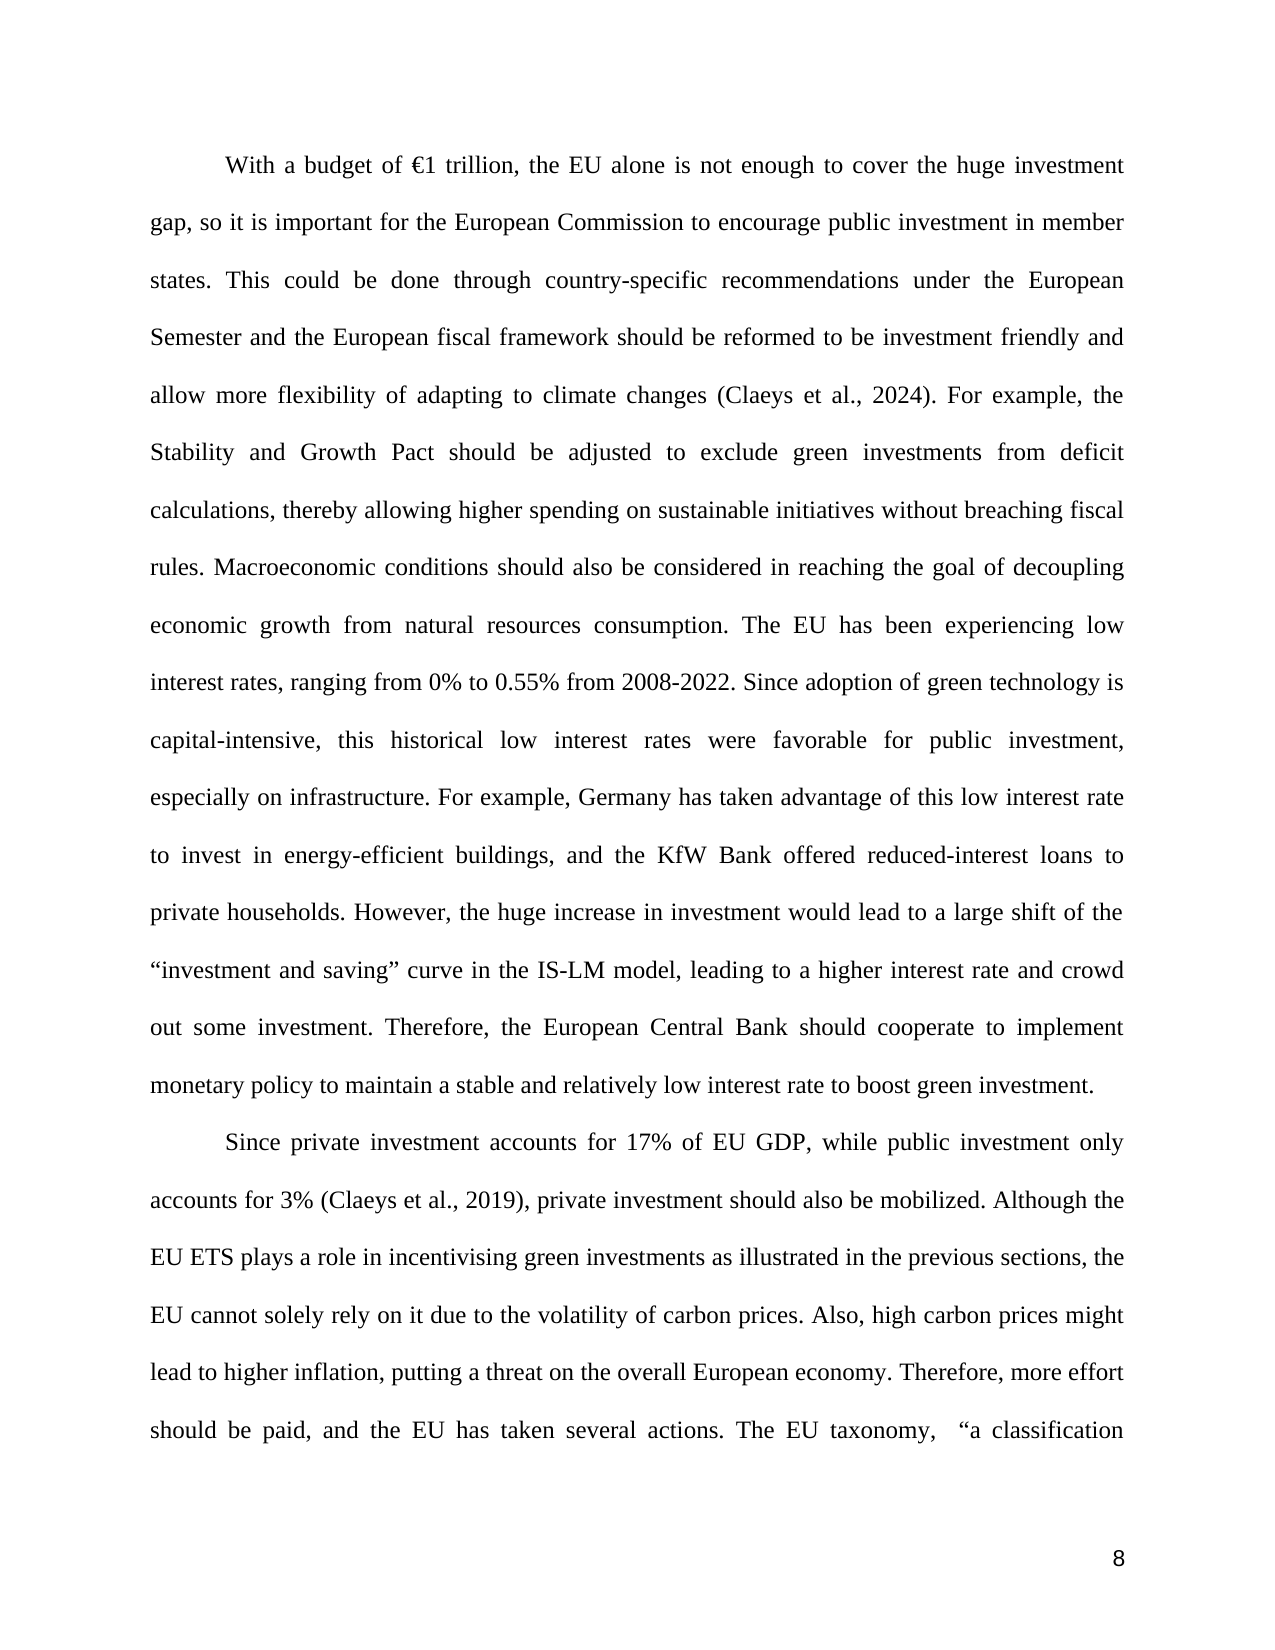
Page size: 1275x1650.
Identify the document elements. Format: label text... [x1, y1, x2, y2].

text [150, 1127, 1125, 1444]
text With a budget of €1 trillion, the EU alone is not enough to cover the huge investment gap, so it is important for the European Commission to encourage public investment in member states. This could be done through country-specific recommendations under the European Semester and the European fiscal framework should be reformed to be investment friendly and allow more flexibility of adapting to climate changes (Claeys et al., 2024). For example, the Stability and Growth Pact should be adjusted to exclude green investments from deficit calculations, thereby allowing higher spending on sustainable initiatives without breaching fiscal rules. Macroeconomic conditions should also be considered in reaching the goal of decoupling economic growth from natural resources consumption. The EU has been experiencing low interest rates, ranging from 0% to 0.55% from 2008-2022. Since adoption of green technology is capital-intensive, this historical low interest rates were favorable for public investment, especially on infrastructure. For example, Germany has taken advantage of this low interest rate to invest in energy-efficient buildings, and the KfW Bank offered reduced-interest loans to private households. However, the huge increase in investment would lead to a large shift of the “investment and saving” curve in the IS-LM model, leading to a higher interest rate and crowd out some investment. Therefore, the European Central Bank should cooperate to implement monetary policy to maintain a stable and relatively low interest rate to boost green investment. [150, 150, 1125, 1099]
